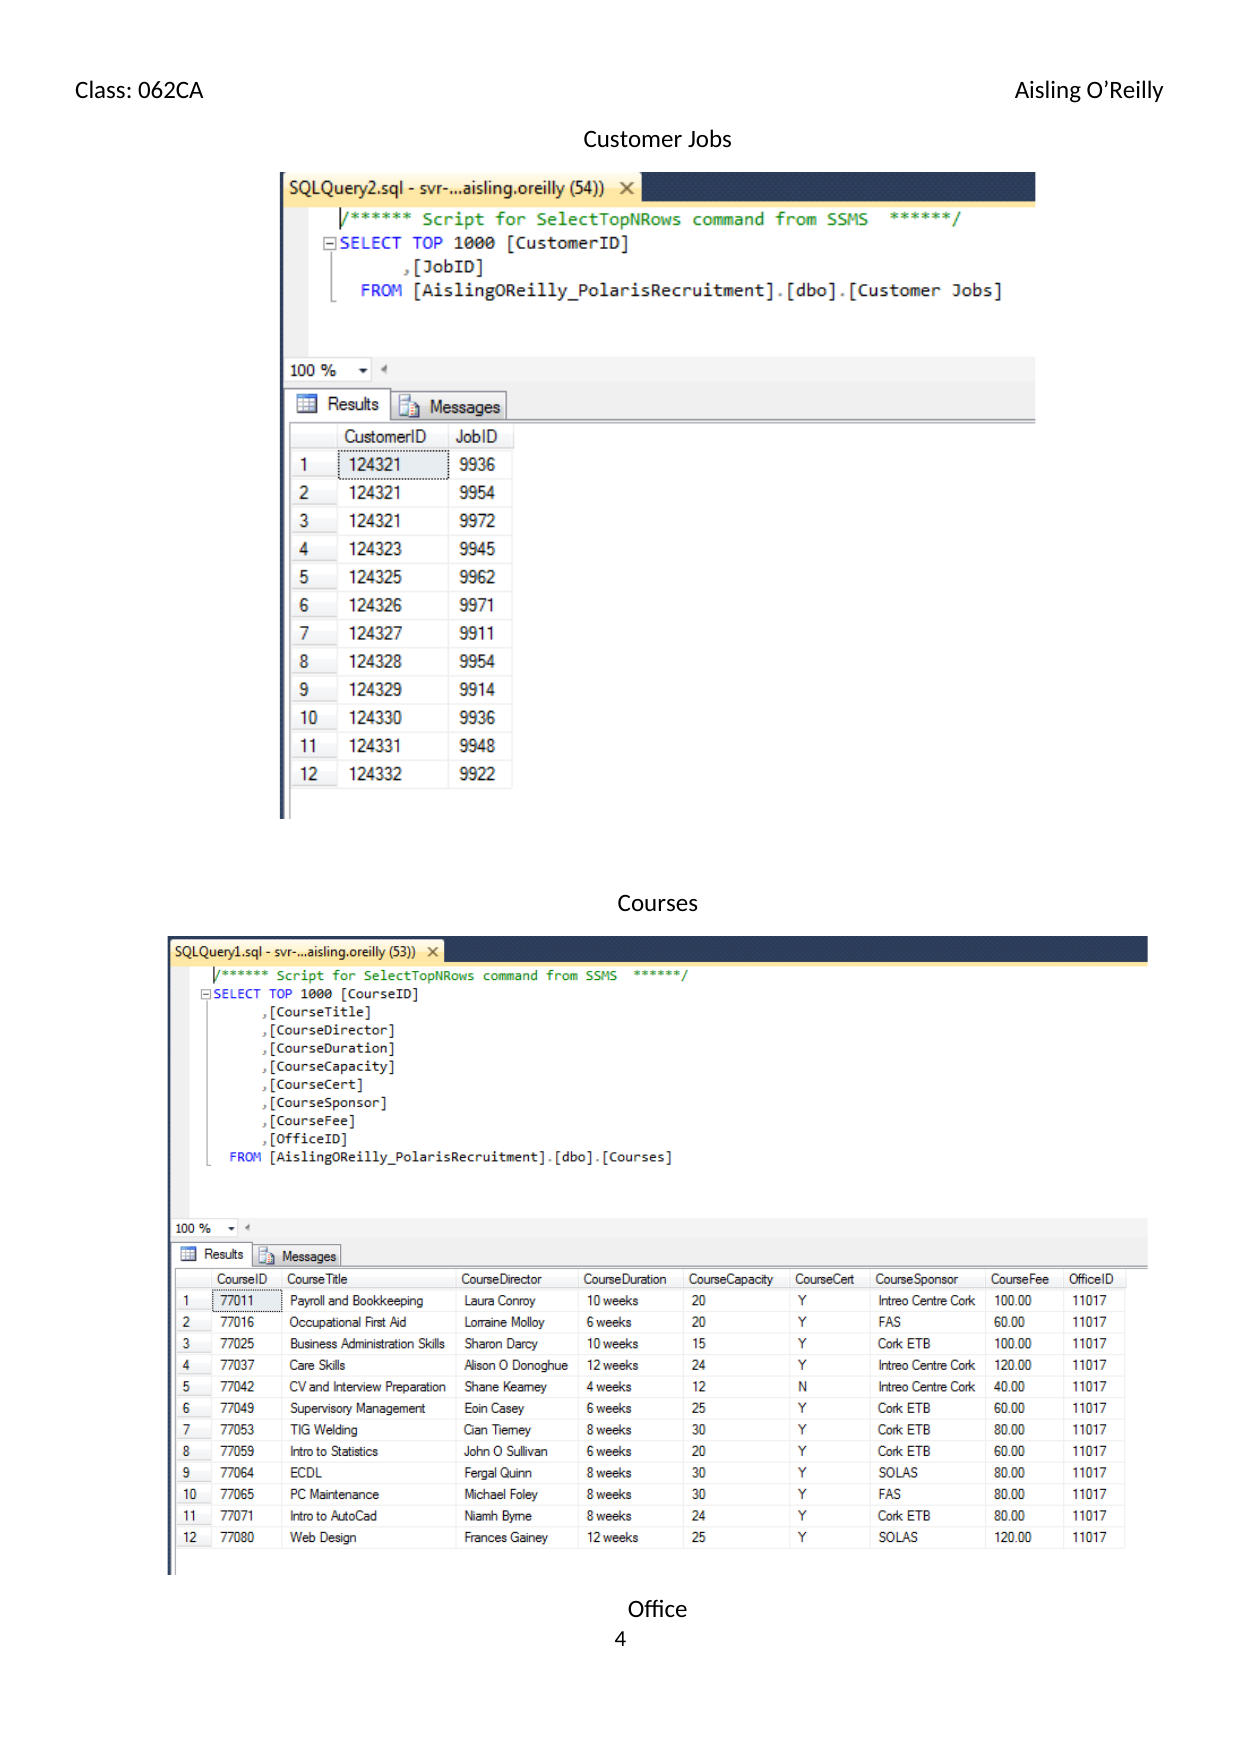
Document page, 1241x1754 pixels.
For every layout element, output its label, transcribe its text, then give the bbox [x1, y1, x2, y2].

text Office [75, 1593, 1165, 1624]
text Courses [75, 887, 1165, 918]
text Customer Jobs [75, 123, 1165, 153]
picture [279, 172, 1036, 819]
picture [167, 936, 1148, 1575]
